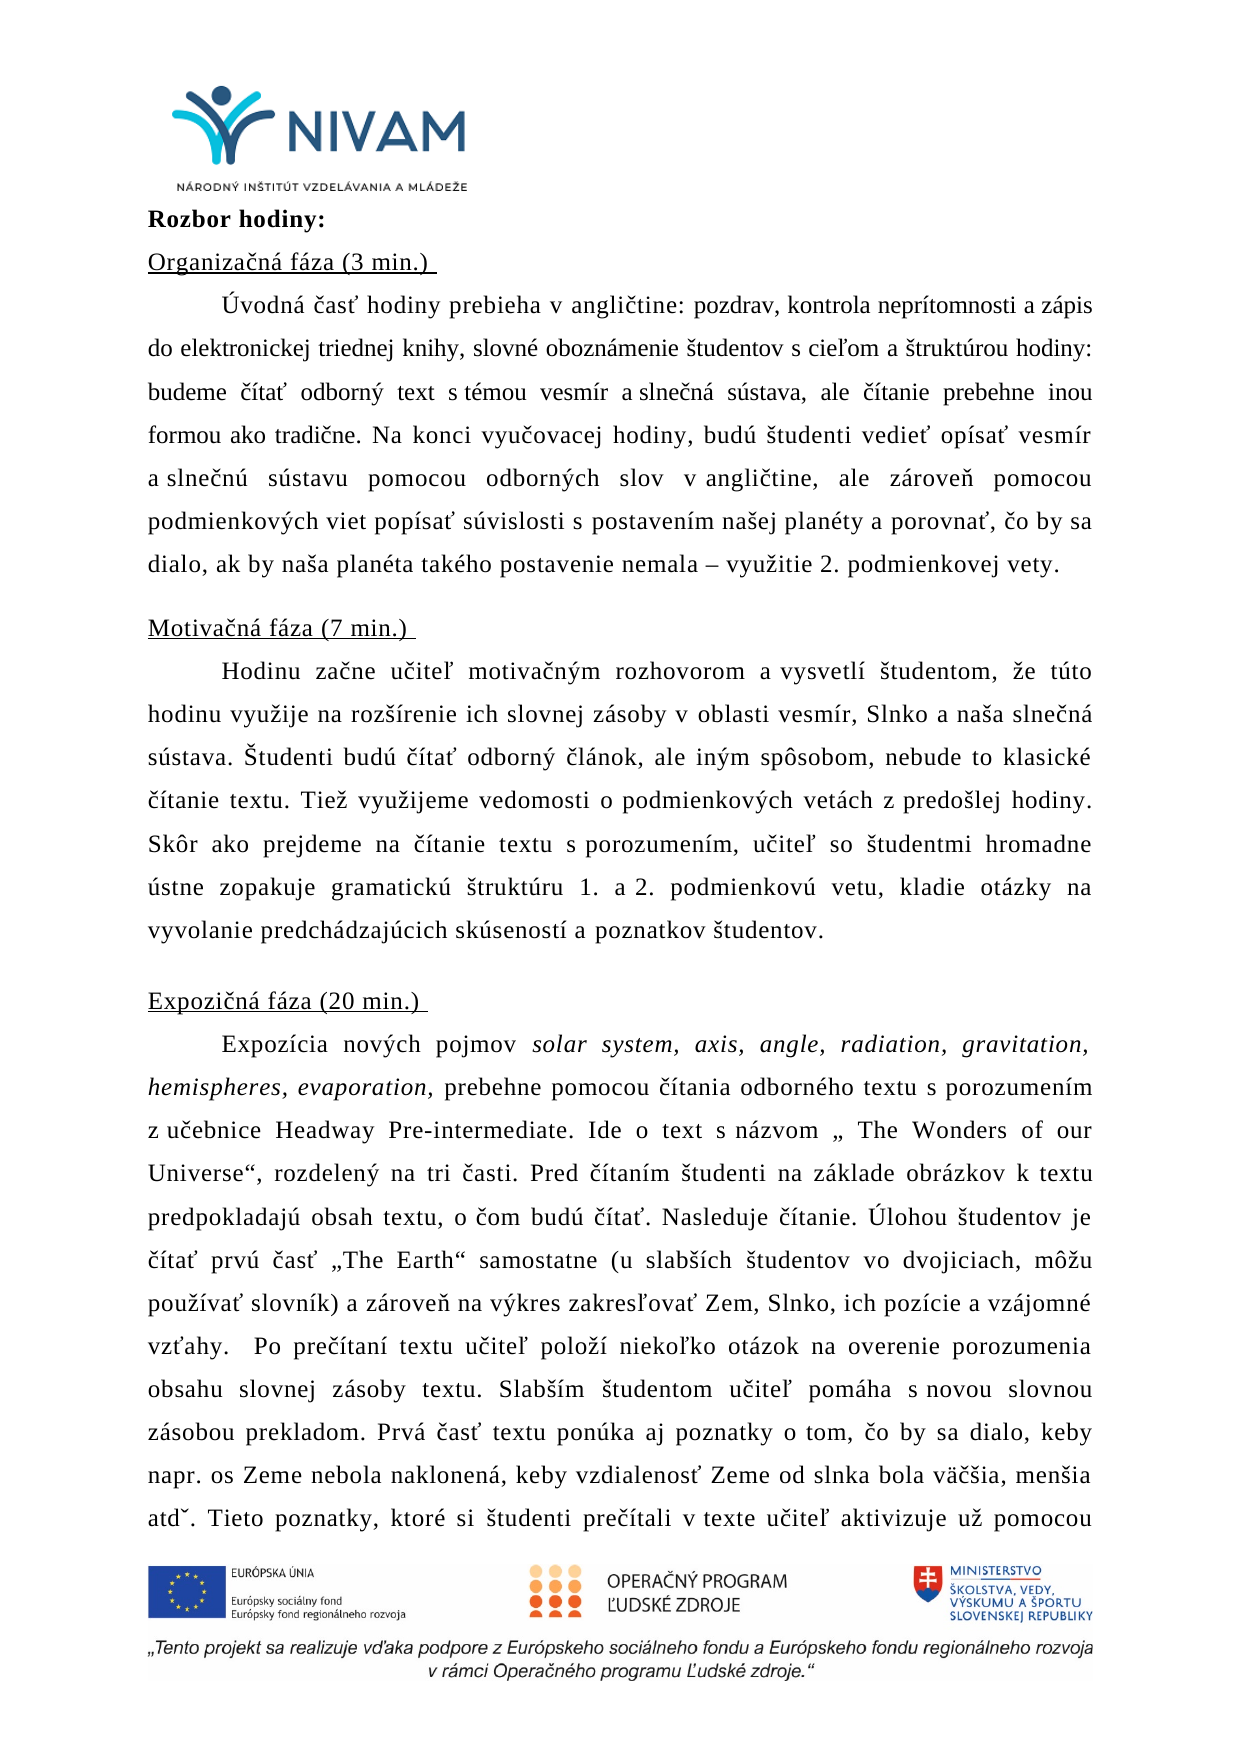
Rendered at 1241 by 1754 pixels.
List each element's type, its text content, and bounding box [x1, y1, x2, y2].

picture [147, 1564, 1093, 1681]
picture [157, 73, 482, 204]
text Motivačná fáza (7 min.) [148, 613, 1093, 642]
text Úvodná časť hodiny prebieha v angličtine: pozdrav, kontrola neprítomnosti a zápis do elektronickej triednej knihy, slovné oboznámenie študentov s cieľom a štruktúrou hodiny: budeme čítať odborný text s témou vesmír a slnečná sústava, ale čítanie prebehne inou formou ako tradične. Na konci vyučovacej hodiny, budú študenti vedieť opísať vesmír a slnečnú sústavu pomocou odborných slov v angličtine, ale zároveň pomocou podmienkových viet popísať súvislosti s postavením našej planéty a porovnať, čo by sa dialo, ak by naša planéta takého postavenie nemala – využitie 2. podmienkovej vety. [148, 290, 1093, 578]
text Rozbor hodiny: [148, 204, 1093, 233]
text Hodinu začne učiteľ motivačným rozhovorom a vysvetlí študentom, že túto hodinu využije na rozšírenie ich slovnej zásoby v oblasti vesmír, Slnko a naša slnečná sústava. Študenti budú čítať odborný článok, ale iným spôsobom, nebude to klasické čítanie textu. Tiež využijeme vedomosti o podmienkových vetách z predošlej hodiny. Skôr ako prejdeme na čítanie textu s porozumením, učiteľ so študentmi hromadne ústne zopakuje gramatickú štruktúru 1. a 2. podmienkovú vetu, kladie otázky na vyvolanie predchádzajúcich skúseností a poznatkov študentov. [148, 656, 1093, 944]
text Organizačná fáza (3 min.) [148, 247, 1093, 276]
text Expozičná fáza (20 min.) [148, 986, 1093, 1015]
